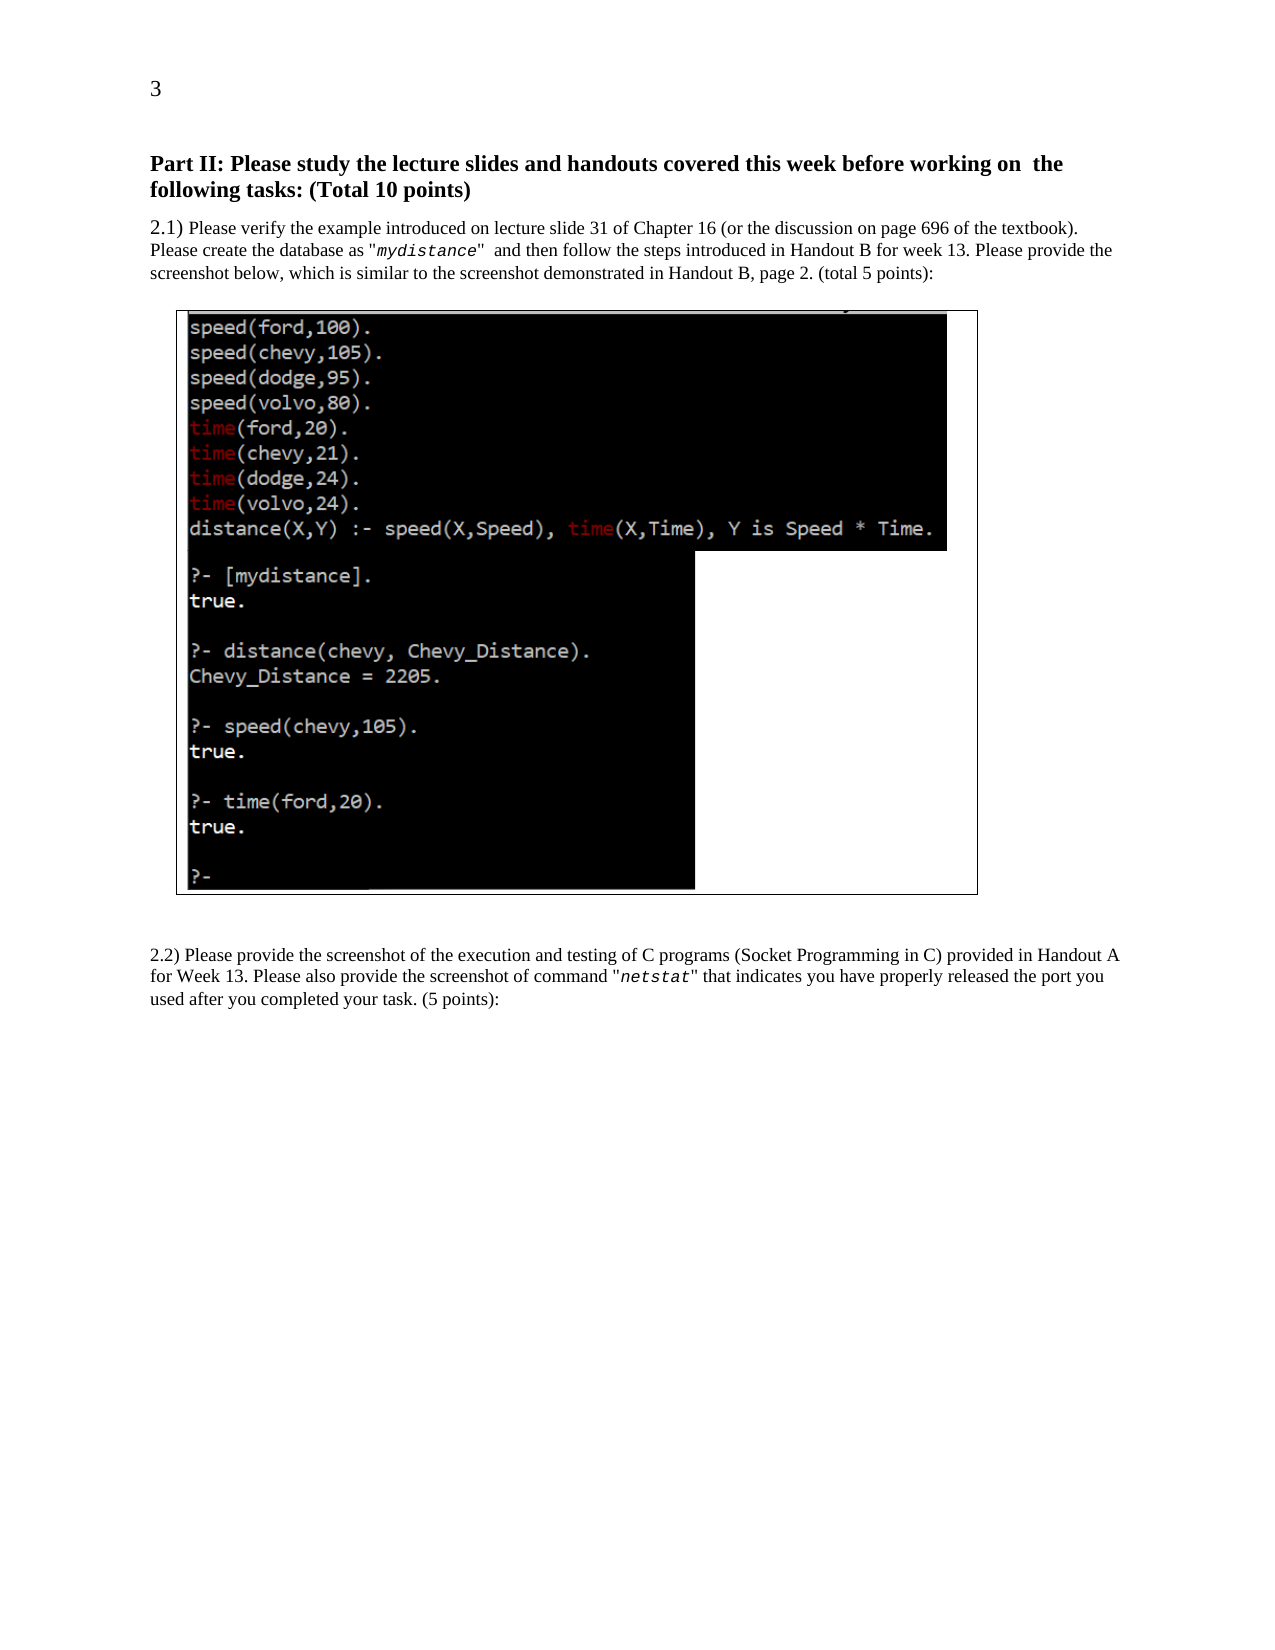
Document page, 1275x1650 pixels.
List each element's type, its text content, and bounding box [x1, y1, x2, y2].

picture [187, 311, 947, 890]
table_header [177, 311, 977, 894]
text Part II: Please study the lecture slides and handouts covered this week before working on the following tasks: (Total 10 points) [150, 150, 1125, 203]
text 2.1) Please verify the example introduced on lecture slide 31 of Chapter 16 (or the discussion on page 696 of the textbook). Please create the database as "mydistance" and then follow the steps introduced in Handout B for week 13. Please provide the screenshot below, which is similar to the screenshot demonstrated in Handout B, page 2. (total 5 points): [150, 215, 1125, 283]
text 2.2) Please provide the screenshot of the execution and testing of C programs (Socket Programming in C) provided in Handout A for Week 13. Please also provide the screenshot of command "netstat" that indicates you have properly released the port you used after you completed your task. (5 points): [150, 944, 1125, 1009]
